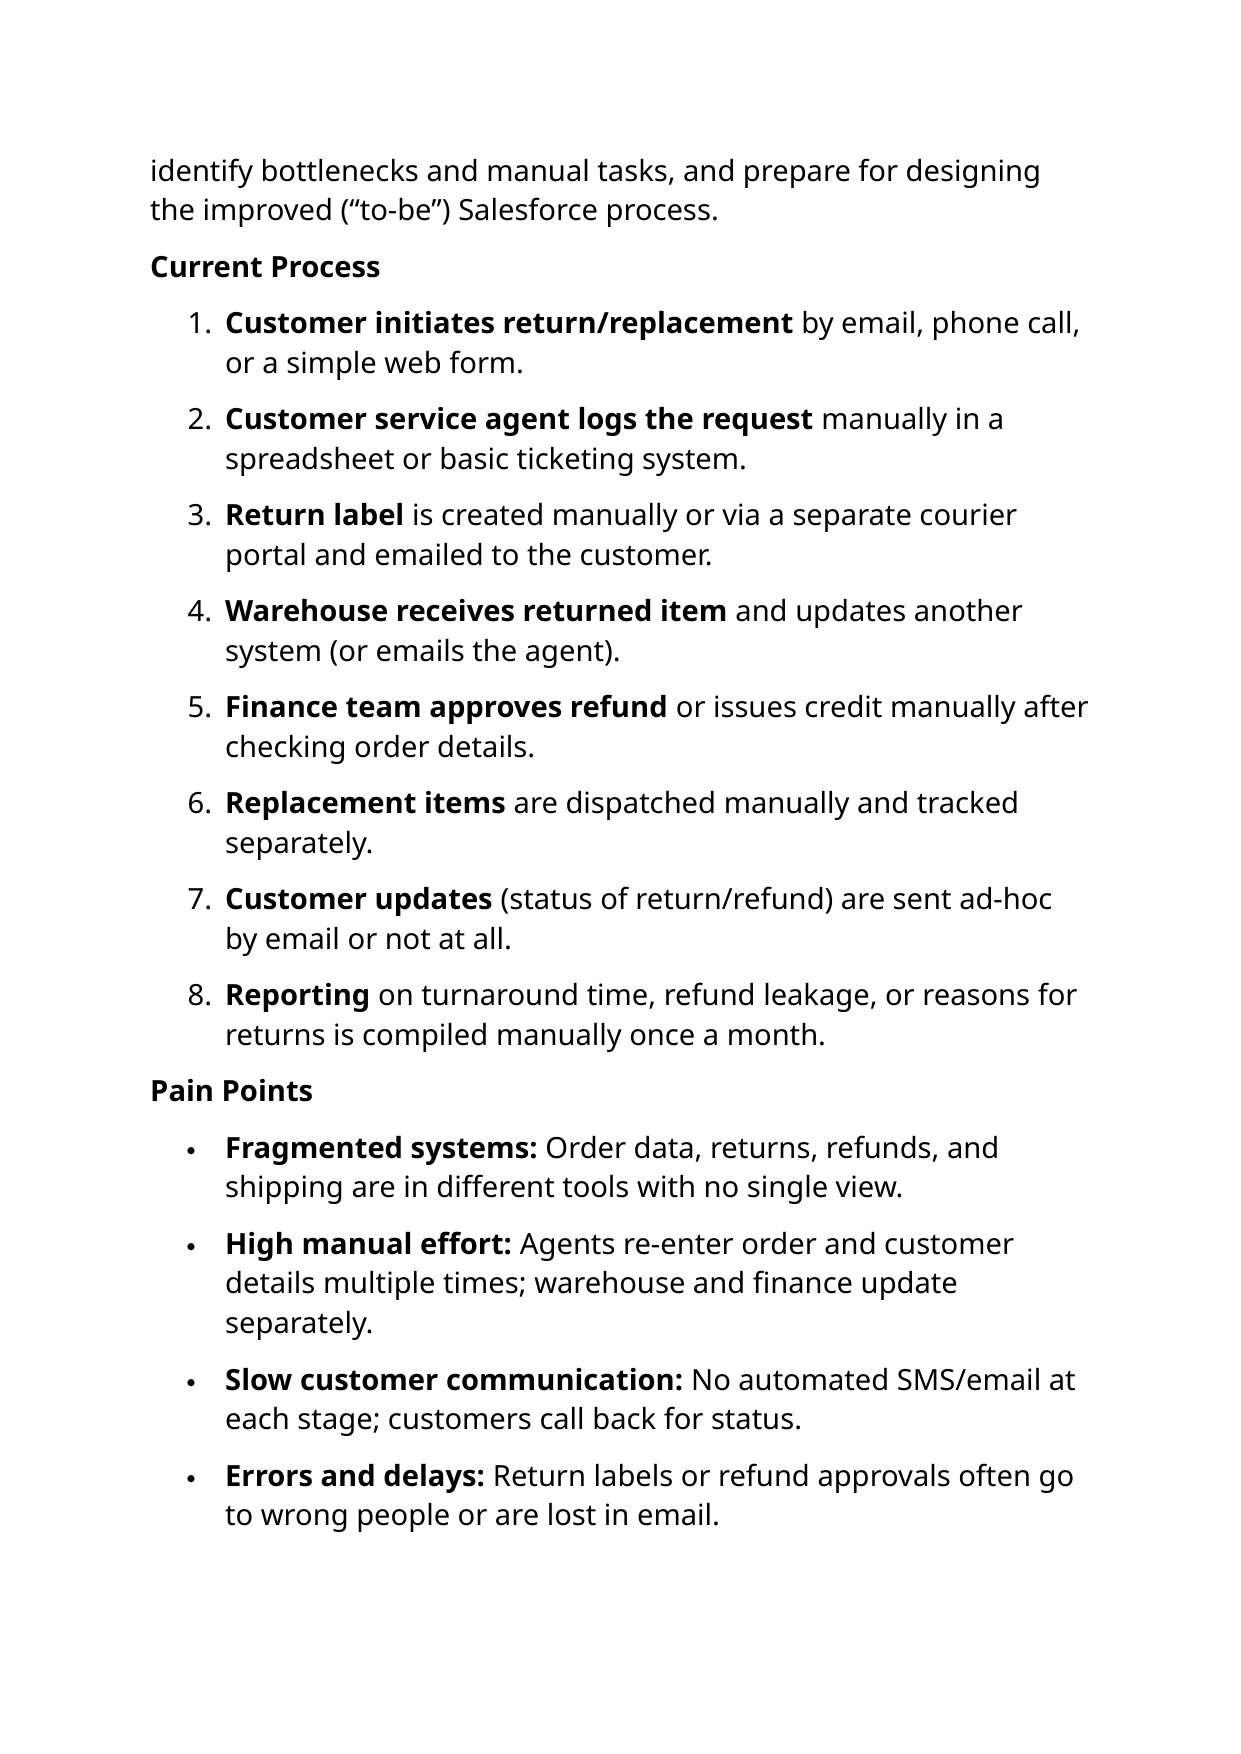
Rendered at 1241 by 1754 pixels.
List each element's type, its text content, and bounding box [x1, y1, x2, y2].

list Customer initiates return/replacement by email, phone call, or a simple web form. [187, 302, 1090, 382]
list Customer service agent logs the request manually in a spreadsheet or basic ticketing system. [187, 398, 1090, 478]
list Slow customer communication: No automated SMS/email at each stage; customers call back for status. [187, 1359, 1090, 1438]
list Return label is created manually or via a separate courier portal and emailed to the customer. [187, 494, 1090, 574]
list Finance team approves refund or issues credit manually after checking order details. [187, 687, 1090, 766]
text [150, 150, 1090, 229]
text Current Process [150, 246, 1090, 286]
text Pain Points [150, 1071, 1090, 1110]
list Warehouse receives returned item and updates another system (or emails the agent). [187, 591, 1090, 670]
list Reporting on turnaround time, refund leakage, or reasons for returns is compiled manually once a month. [187, 975, 1090, 1054]
list Customer updates (status of return/refund) are sent ad-hoc by email or not at all. [187, 879, 1090, 958]
list High manual effort: Agents re-enter order and customer details multiple times; warehouse and finance update separately. [187, 1223, 1090, 1342]
list Fragmented systems: Order data, returns, refunds, and shipping are in different tools with no single view. [187, 1127, 1090, 1206]
list Replacement items are dispatched manually and tracked separately. [187, 783, 1090, 862]
list Errors and delays: Return labels or refund approvals often go to wrong people or are lost in email. [187, 1455, 1090, 1534]
